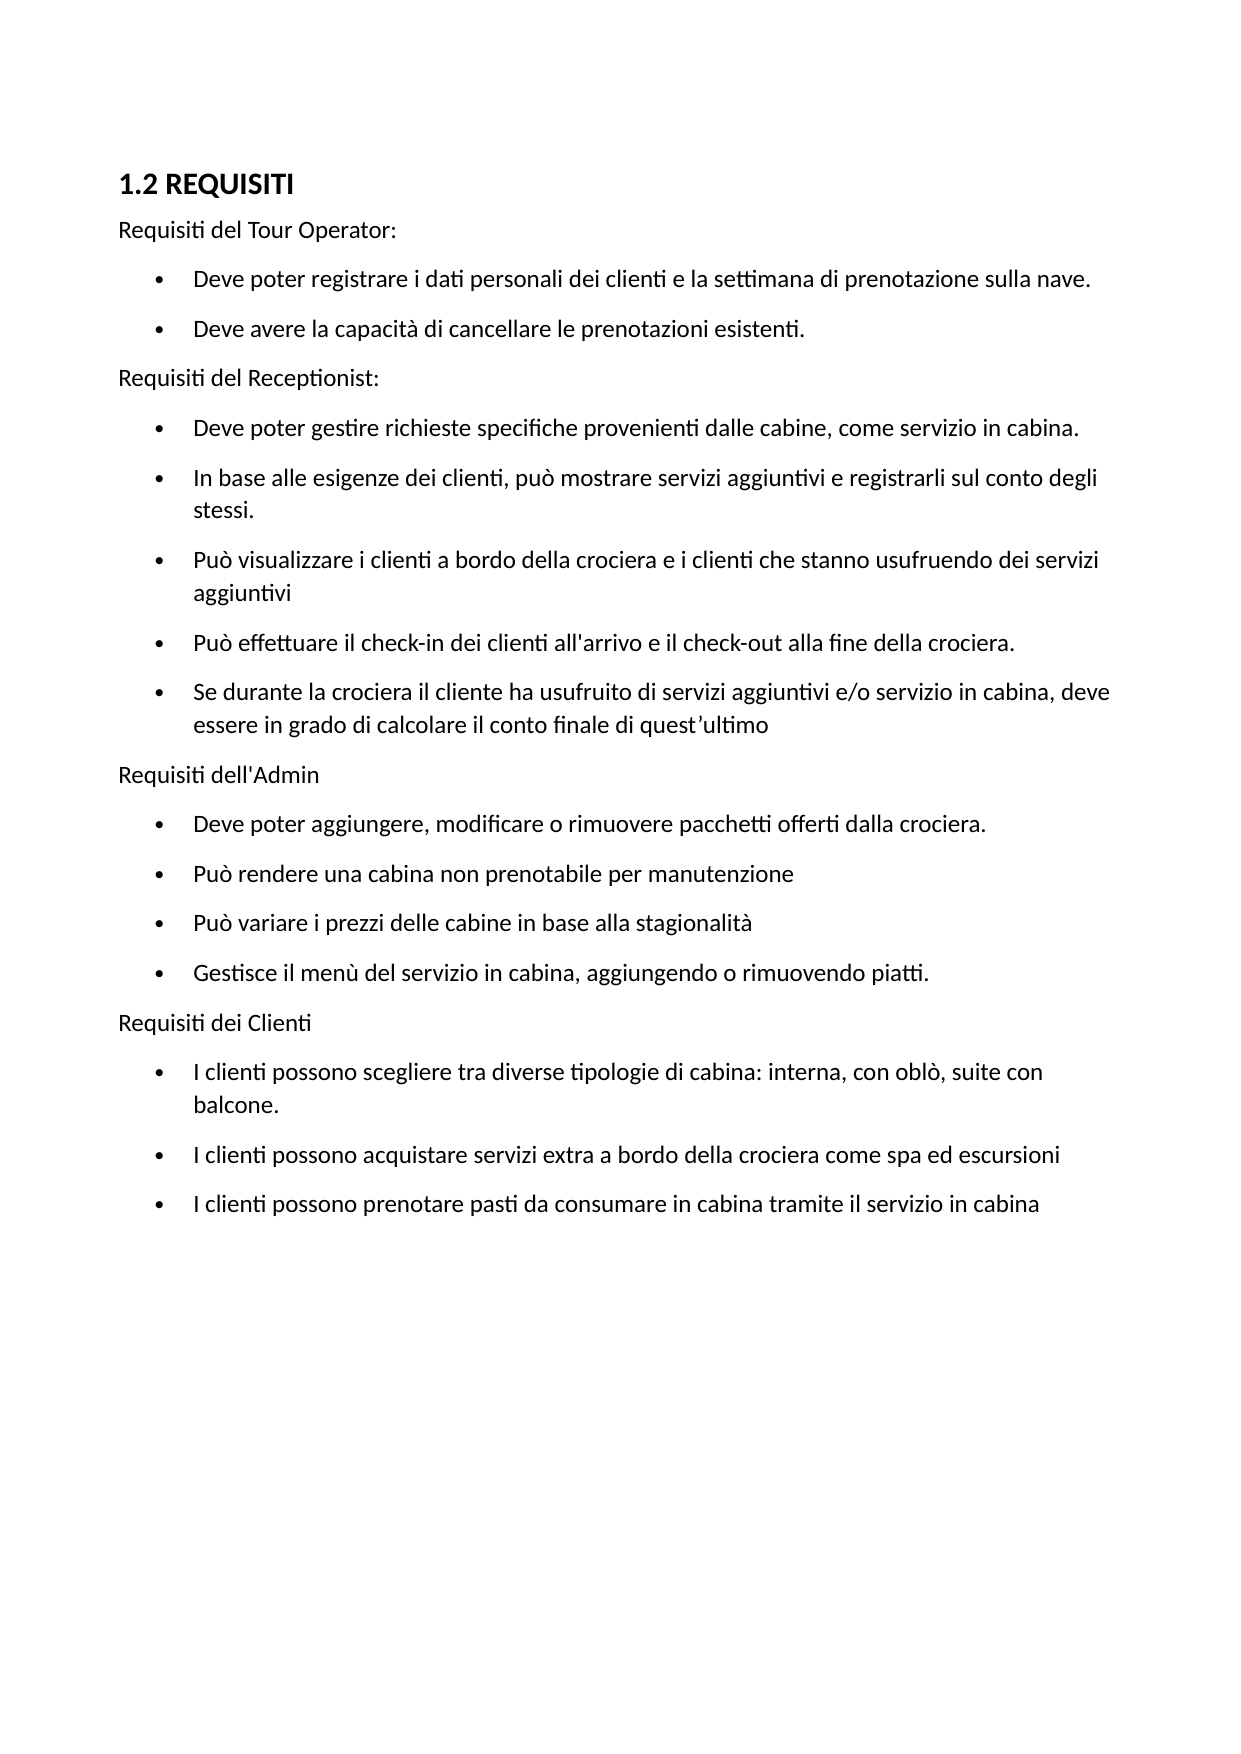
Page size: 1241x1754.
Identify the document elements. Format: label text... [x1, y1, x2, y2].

list I clienti possono acquistare servizi extra a bordo della crociera come spa ed escursioni [156, 1139, 1122, 1169]
list I clienti possono prenotare pasti da consumare in cabina tramite il servizio in cabina [156, 1188, 1122, 1219]
text Requisiti dell'Admin [118, 759, 1122, 789]
text Requisiti del Receptionist: [118, 362, 1122, 393]
list Deve poter aggiungere, modificare o rimuovere pacchetti offerti dalla crociera. [156, 808, 1122, 839]
text Requisiti dei Clienti [118, 1007, 1122, 1037]
list Gestisce il menù del servizio in cabina, aggiungendo o rimuovendo piatti. [156, 957, 1122, 988]
list In base alle esigenze dei clienti, può mostrare servizi aggiuntivi e registrarli sul conto degli stessi. [156, 462, 1122, 525]
subtitle 1.2 REQUISITI [118, 164, 1122, 202]
list Deve poter registrare i dati personali dei clienti e la settimana di prenotazione sulla nave. [156, 263, 1122, 294]
list Deve poter gestire richieste specifiche provenienti dalle cabine, come servizio in cabina. [156, 412, 1122, 443]
list Può variare i prezzi delle cabine in base alla stagionalità [156, 907, 1122, 938]
list Deve avere la capacità di cancellare le prenotazioni esistenti. [156, 313, 1122, 343]
list Se durante la crociera il cliente ha usufruito di servizi aggiuntivi e/o servizio in cabina, deve essere in grado di calcolare il conto finale di quest’ultimo [156, 676, 1122, 740]
list Può effettuare il check-in dei clienti all'arrivo e il check-out alla fine della crociera. [156, 627, 1122, 657]
list Può rendere una cabina non prenotabile per manutenzione [156, 858, 1122, 888]
list Può visualizzare i clienti a bordo della crociera e i clienti che stanno usufruendo dei servizi aggiuntivi [156, 544, 1122, 608]
list I clienti possono scegliere tra diverse tipologie di cabina: interna, con oblò, suite con balcone. [156, 1056, 1122, 1120]
text Requisiti del Tour Operator: [118, 214, 1122, 244]
